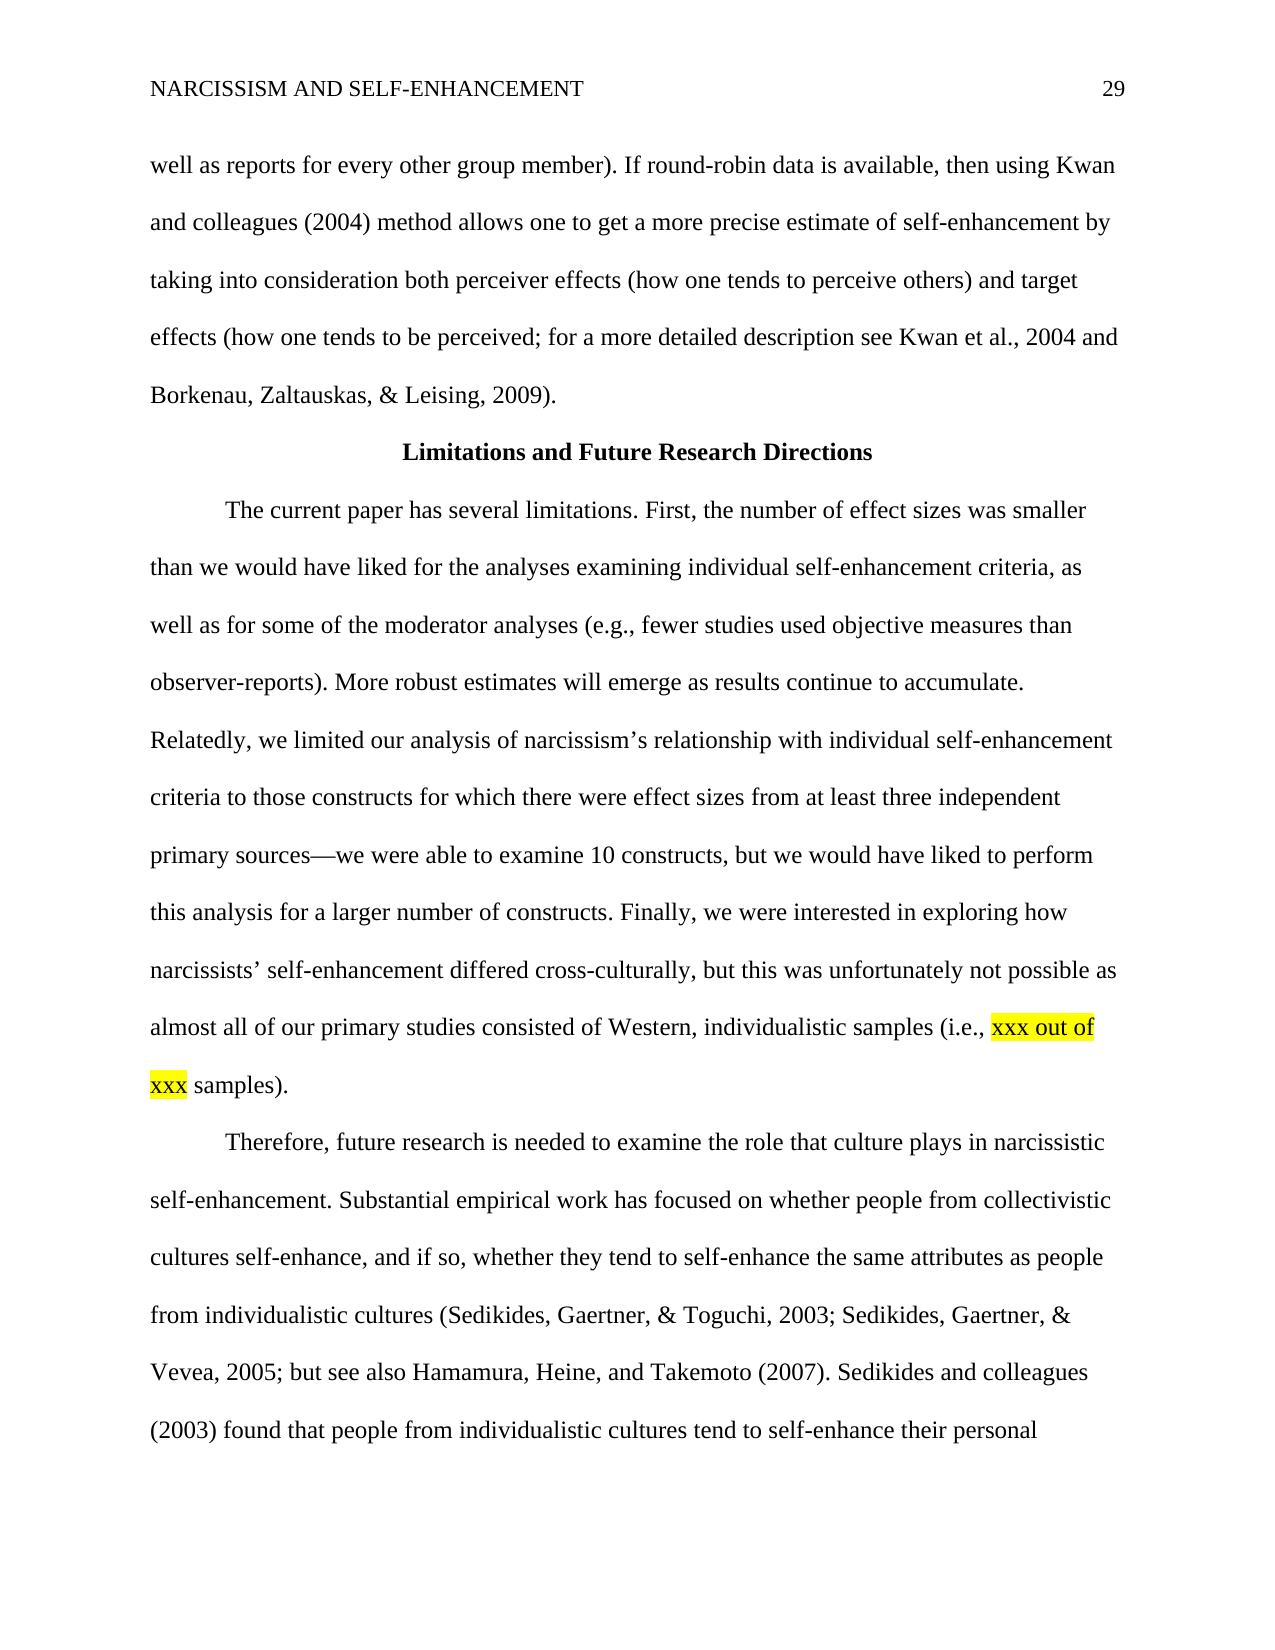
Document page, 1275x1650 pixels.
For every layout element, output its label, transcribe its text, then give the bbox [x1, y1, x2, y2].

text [150, 150, 1125, 409]
text Limitations and Future Research Directions [150, 437, 1125, 466]
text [150, 1127, 1125, 1444]
text The current paper has several limitations. First, the number of effect sizes was smaller than we would have liked for the analyses examining individual self-enhancement criteria, as well as for some of the moderator analyses (e.g., fewer studies used objective measures than observer-reports). More robust estimates will emerge as results continue to accumulate. Relatedly, we limited our analysis of narcissism’s relationship with individual self-enhancement criteria to those constructs for which there were effect sizes from at least three independent primary sources—we were able to examine 10 constructs, but we would have liked to perform this analysis for a larger number of constructs. Finally, we were interested in exploring how narcissists’ self-enhancement differed cross-culturally, but this was unfortunately not possible as almost all of our primary studies consisted of Western, individualistic samples (i.e., xxx out of xxx samples). [150, 495, 1125, 1099]
